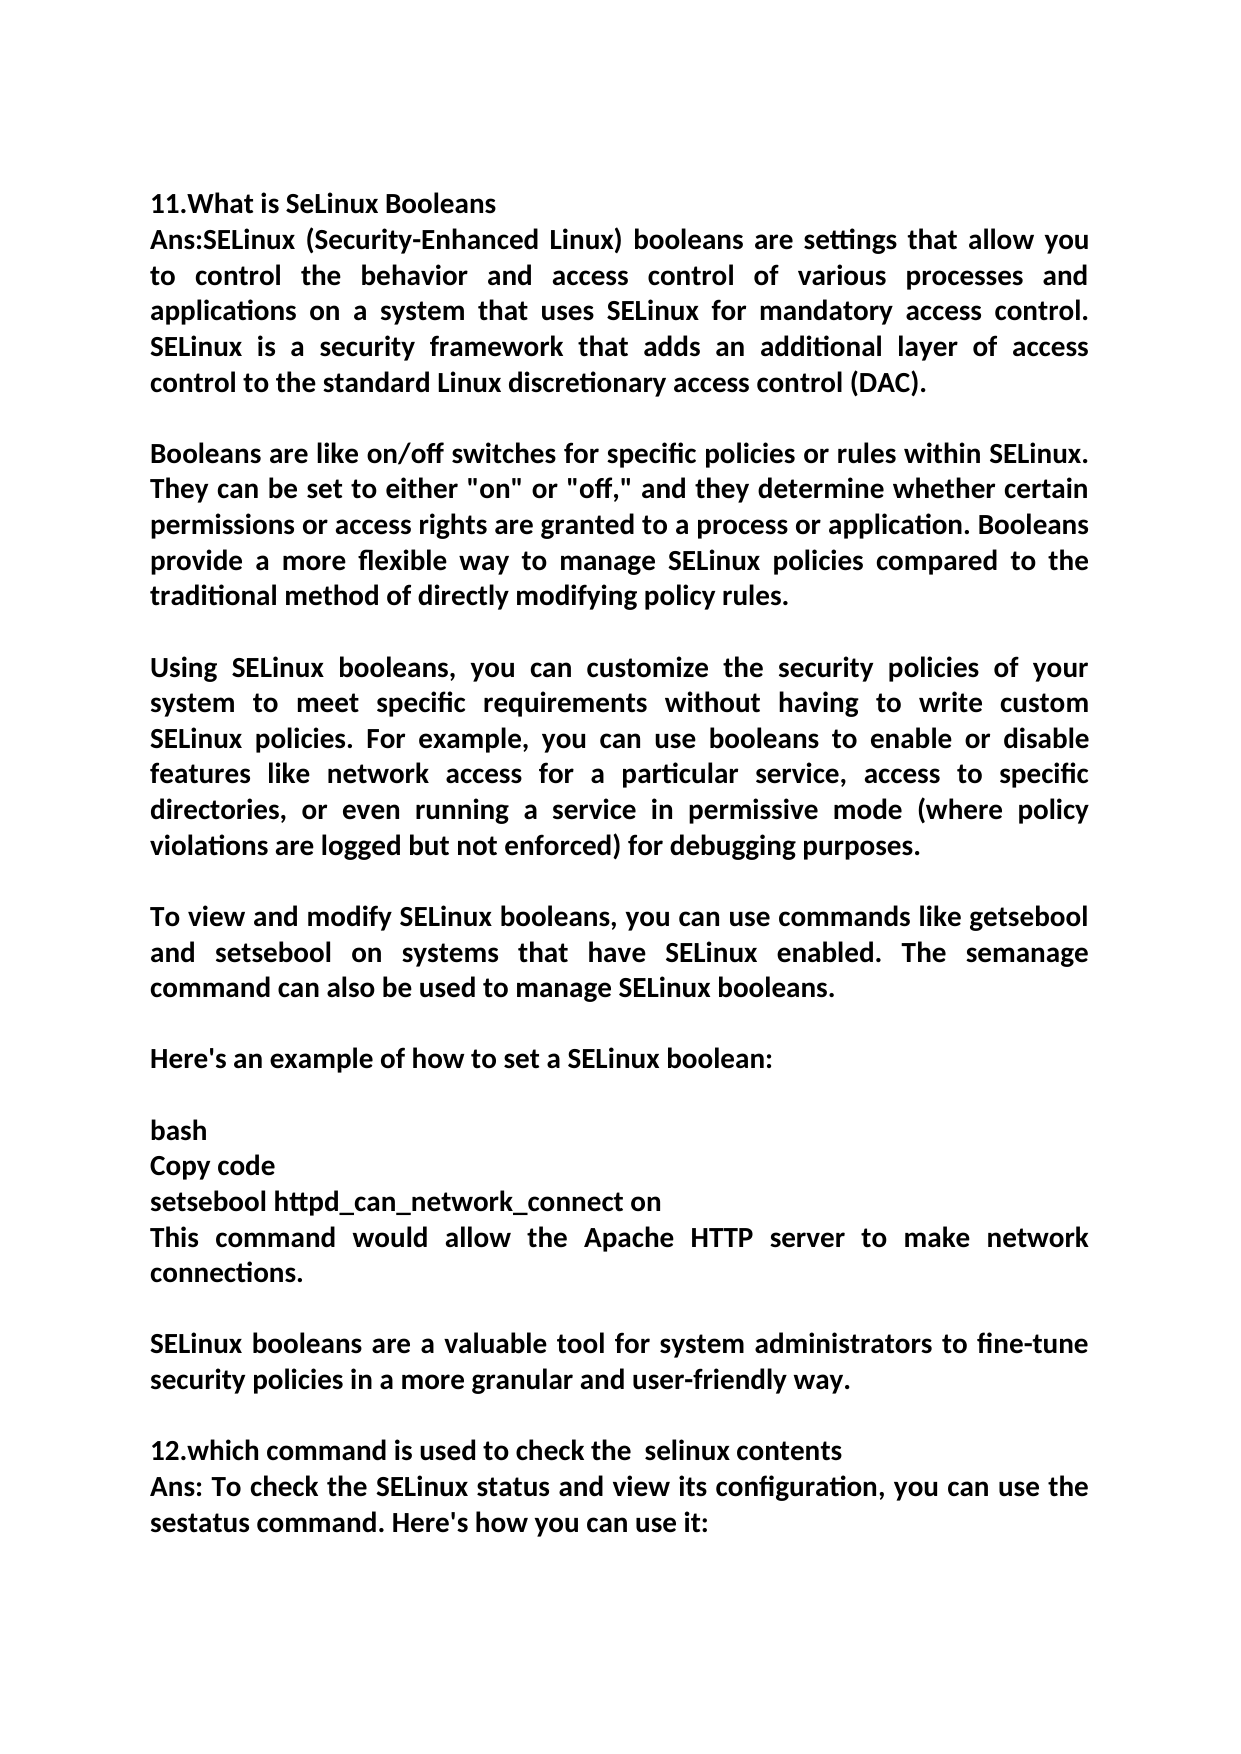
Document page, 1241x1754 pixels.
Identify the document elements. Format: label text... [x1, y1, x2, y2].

text Using SELinux booleans, you can customize the security policies of your system to meet specific requirements without having to write custom SELinux policies. For example, you can use booleans to enable or disable features like network access for a particular service, access to specific directories, or even running a service in permissive mode (where policy violations are logged but not enforced) for debugging purposes. [150, 649, 1090, 862]
text Here's an example of how to set a SELinux boolean: [150, 1041, 1090, 1076]
text This command would allow the Apache HTTP server to make network connections. [150, 1219, 1090, 1290]
text 11.What is SeLinux Booleans [150, 186, 1090, 221]
text 12.which command is used to check the selinux contents [150, 1432, 1090, 1468]
text setsebool httpd_can_network_connect on [150, 1183, 1090, 1219]
text Ans: To check the SELinux status and view its configuration, you can use the sestatus command. Here's how you can use it: [150, 1468, 1090, 1539]
text Copy code [150, 1147, 1090, 1183]
text Ans:SELinux (Security-Enhanced Linux) booleans are settings that allow you to control the behavior and access control of various processes and applications on a system that uses SELinux for mandatory access control. SELinux is a security framework that adds an additional layer of access control to the standard Linux discretionary access control (DAC). [150, 221, 1090, 399]
text bash [150, 1112, 1090, 1147]
text To view and modify SELinux booleans, you can use commands like getsebool and setsebool on systems that have SELinux enabled. The semanage command can also be used to manage SELinux booleans. [150, 898, 1090, 1005]
text Booleans are like on/off switches for specific policies or rules within SELinux. They can be set to either "on" or "off," and they determine whether certain permissions or access rights are granted to a process or application. Booleans provide a more flexible way to manage SELinux policies compared to the traditional method of directly modifying policy rules. [150, 435, 1090, 613]
text SELinux booleans are a valuable tool for system administrators to fine-tune security policies in a more granular and user-friendly way. [150, 1326, 1090, 1397]
